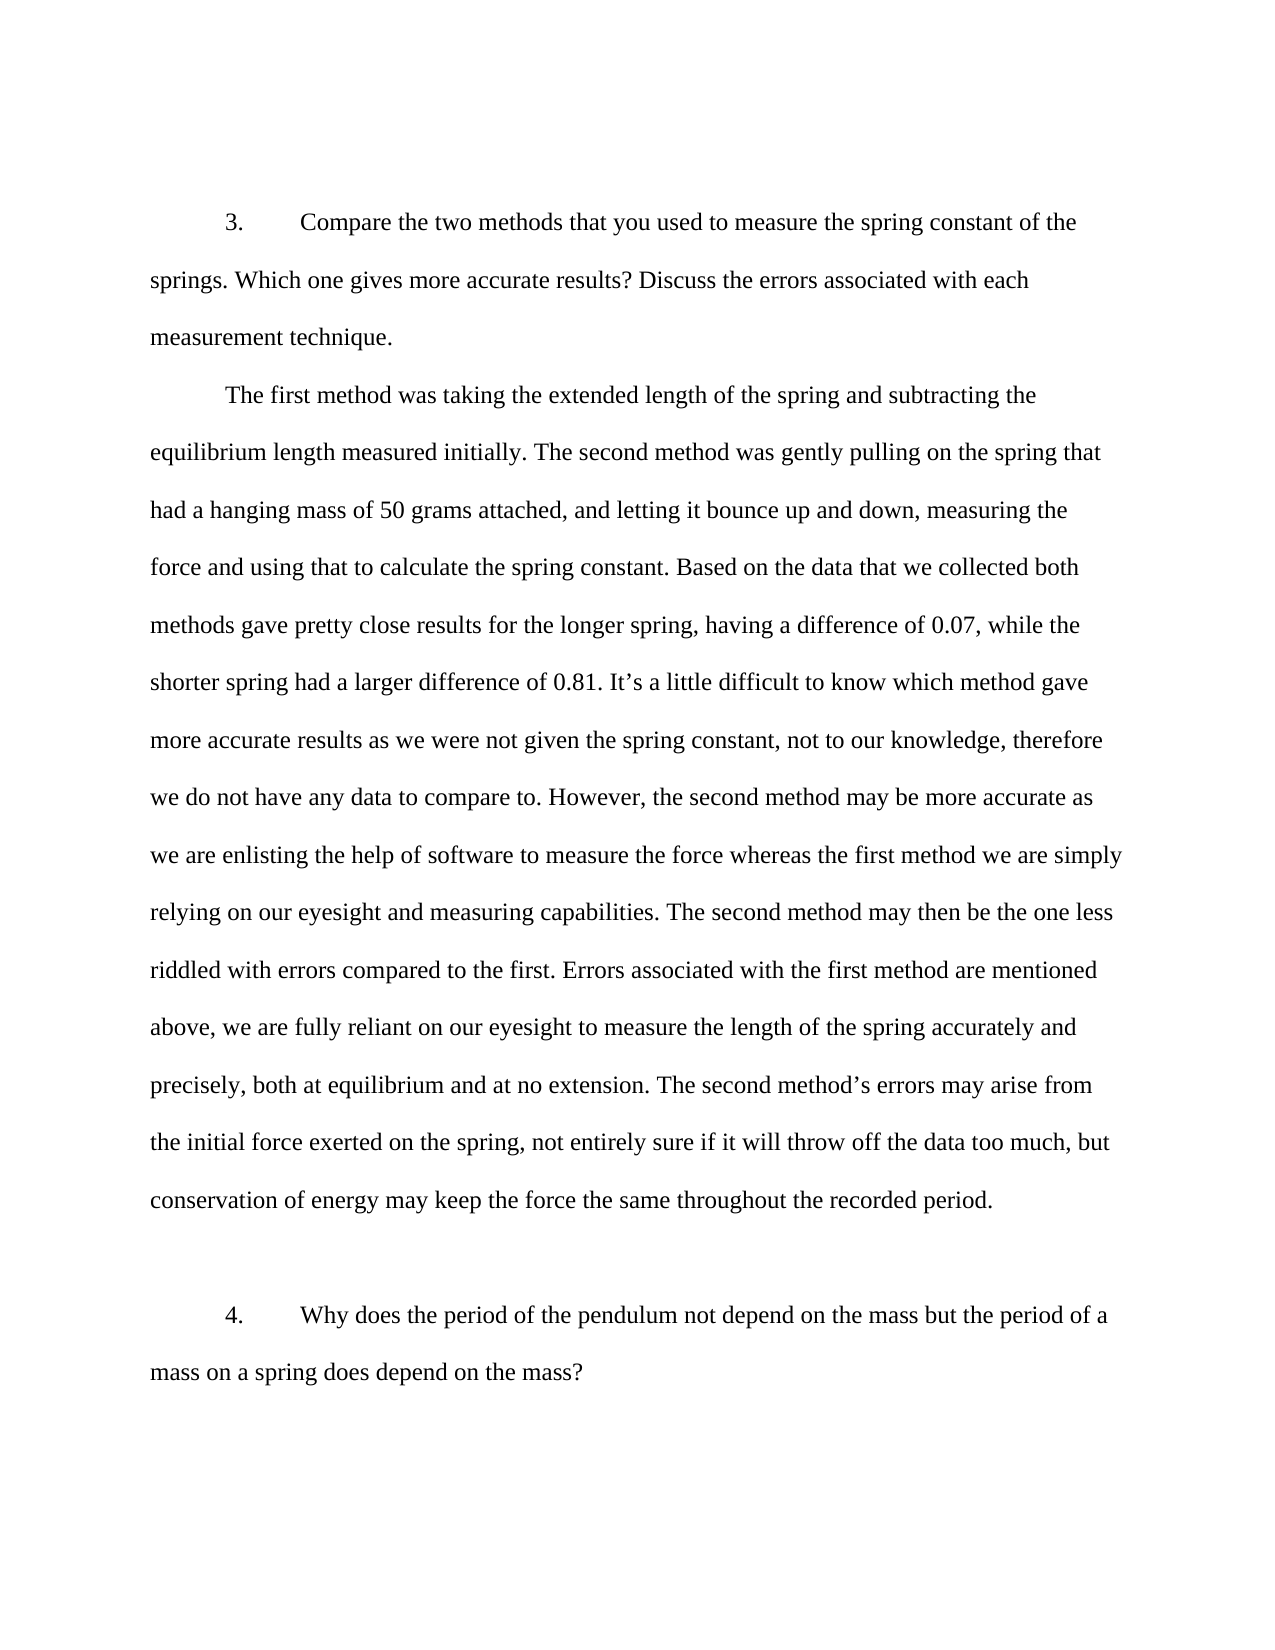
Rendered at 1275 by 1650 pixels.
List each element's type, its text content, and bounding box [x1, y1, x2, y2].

text The first method was taking the extended length of the spring and subtracting the equilibrium length measured initially. The second method was gently pulling on the spring that had a hanging mass of 50 grams attached, and letting it bounce up and down, measuring the force and using that to calculate the spring constant. Based on the data that we collected both methods gave pretty close results for the longer spring, having a difference of 0.07, while the shorter spring had a larger difference of 0.81. It’s a little difficult to know which method gave more accurate results as we were not given the spring constant, not to our knowledge, therefore we do not have any data to compare to. However, the second method may be more accurate as we are enlisting the help of software to measure the force whereas the first method we are simply relying on our eyesight and measuring capabilities. The second method may then be the one less riddled with errors compared to the first. Errors associated with the first method are mentioned above, we are fully reliant on our eyesight to measure the length of the spring accurately and precisely, both at equilibrium and at no extension. The second method’s errors may arise from the initial force exerted on the spring, not entirely sure if it will throw off the data too much, but conservation of energy may keep the force the same throughout the recorded period. [150, 380, 1125, 1214]
list Why does the period of the pendulum not depend on the mass but the period of a mass on a spring does depend on the mass? [150, 1300, 1125, 1386]
list Compare the two methods that you used to measure the spring constant of the springs. Which one gives more accurate results? Discuss the errors associated with each measurement technique. [150, 207, 1125, 351]
